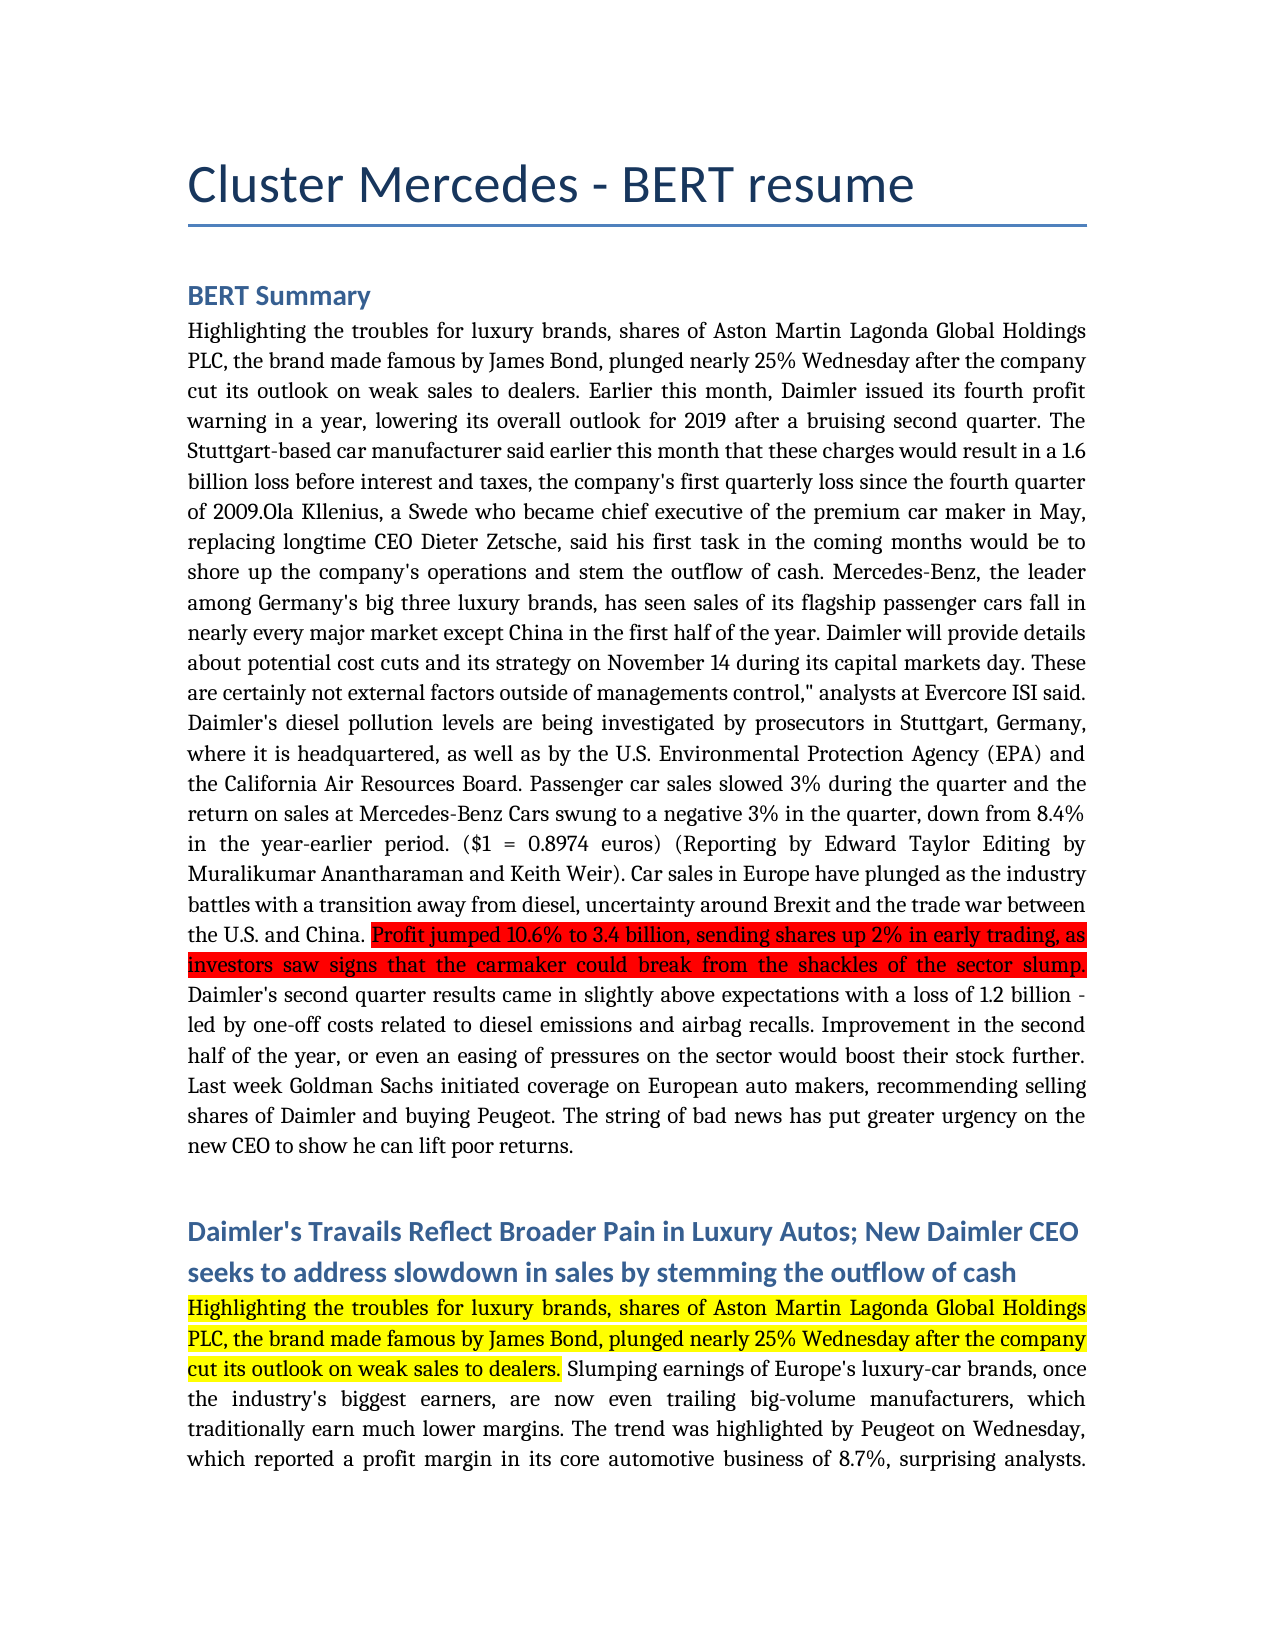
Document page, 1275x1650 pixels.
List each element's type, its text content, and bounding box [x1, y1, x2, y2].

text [187, 1295, 1087, 1473]
title Cluster Mercedes - BERT resume [187, 150, 1087, 227]
text Highlighting the troubles for luxury brands, shares of Aston Martin Lagonda Global Holdings PLC, the brand made famous by James Bond, plunged nearly 25% Wednesday after the company cut its outlook on weak sales to dealers. Earlier this month, Daimler issued its fourth profit warning in a year, lowering its overall outlook for 2019 after a bruising second quarter. The Stuttgart-based car manufacturer said earlier this month that these charges would result in a 1.6 billion loss before interest and taxes, the company's first quarterly loss since the fourth quarter of 2009.Ola Kllenius, a Swede who became chief executive of the premium car maker in May, replacing longtime CEO Dieter Zetsche, said his first task in the coming months would be to shore up the company's operations and stem the outflow of cash. Mercedes-Benz, the leader among Germany's big three luxury brands, has seen sales of its flagship passenger cars fall in nearly every major market except China in the first half of the year. Daimler will provide details about potential cost cuts and its strategy on November 14 during its capital markets day. These are certainly not external factors outside of managements control," analysts at Evercore ISI said. Daimler's diesel pollution levels are being investigated by prosecutors in Stuttgart, Germany, where it is headquartered, as well as by the U.S. Environmental Protection Agency (EPA) and the California Air Resources Board. Passenger car sales slowed 3% during the quarter and the return on sales at Mercedes-Benz Cars swung to a negative 3% in the quarter, down from 8.4% in the year-earlier period. ($1 = 0.8974 euros) (Reporting by Edward Taylor Editing by Muralikumar Anantharaman and Keith Weir). Car sales in Europe have plunged as the industry battles with a transition away from diesel, uncertainty around Brexit and the trade war between the U.S. and China. Profit jumped 10.6% to 3.4 billion, sending shares up 2% in early trading, as investors saw signs that the carmaker could break from the shackles of the sector slump. Daimler's second quarter results came in slightly above expectations with a loss of 1.2 billion - led by one-off costs related to diesel emissions and airbag recalls. Improvement in the second half of the year, or even an easing of pressures on the sector would boost their stock further. Last week Goldman Sachs initiated coverage on European auto makers, recommending selling shares of Daimler and buying Peugeot. The string of bad news has put greater urgency on the new CEO to show he can lift poor returns. [187, 317, 1087, 1159]
subtitle Daimler's Travails Reflect Broader Pain in Luxury Autos; New Daimler CEO seeks to address slowdown in sales by stemming the outflow of cash [187, 1213, 1087, 1290]
subtitle BERT Summary [187, 277, 1087, 312]
